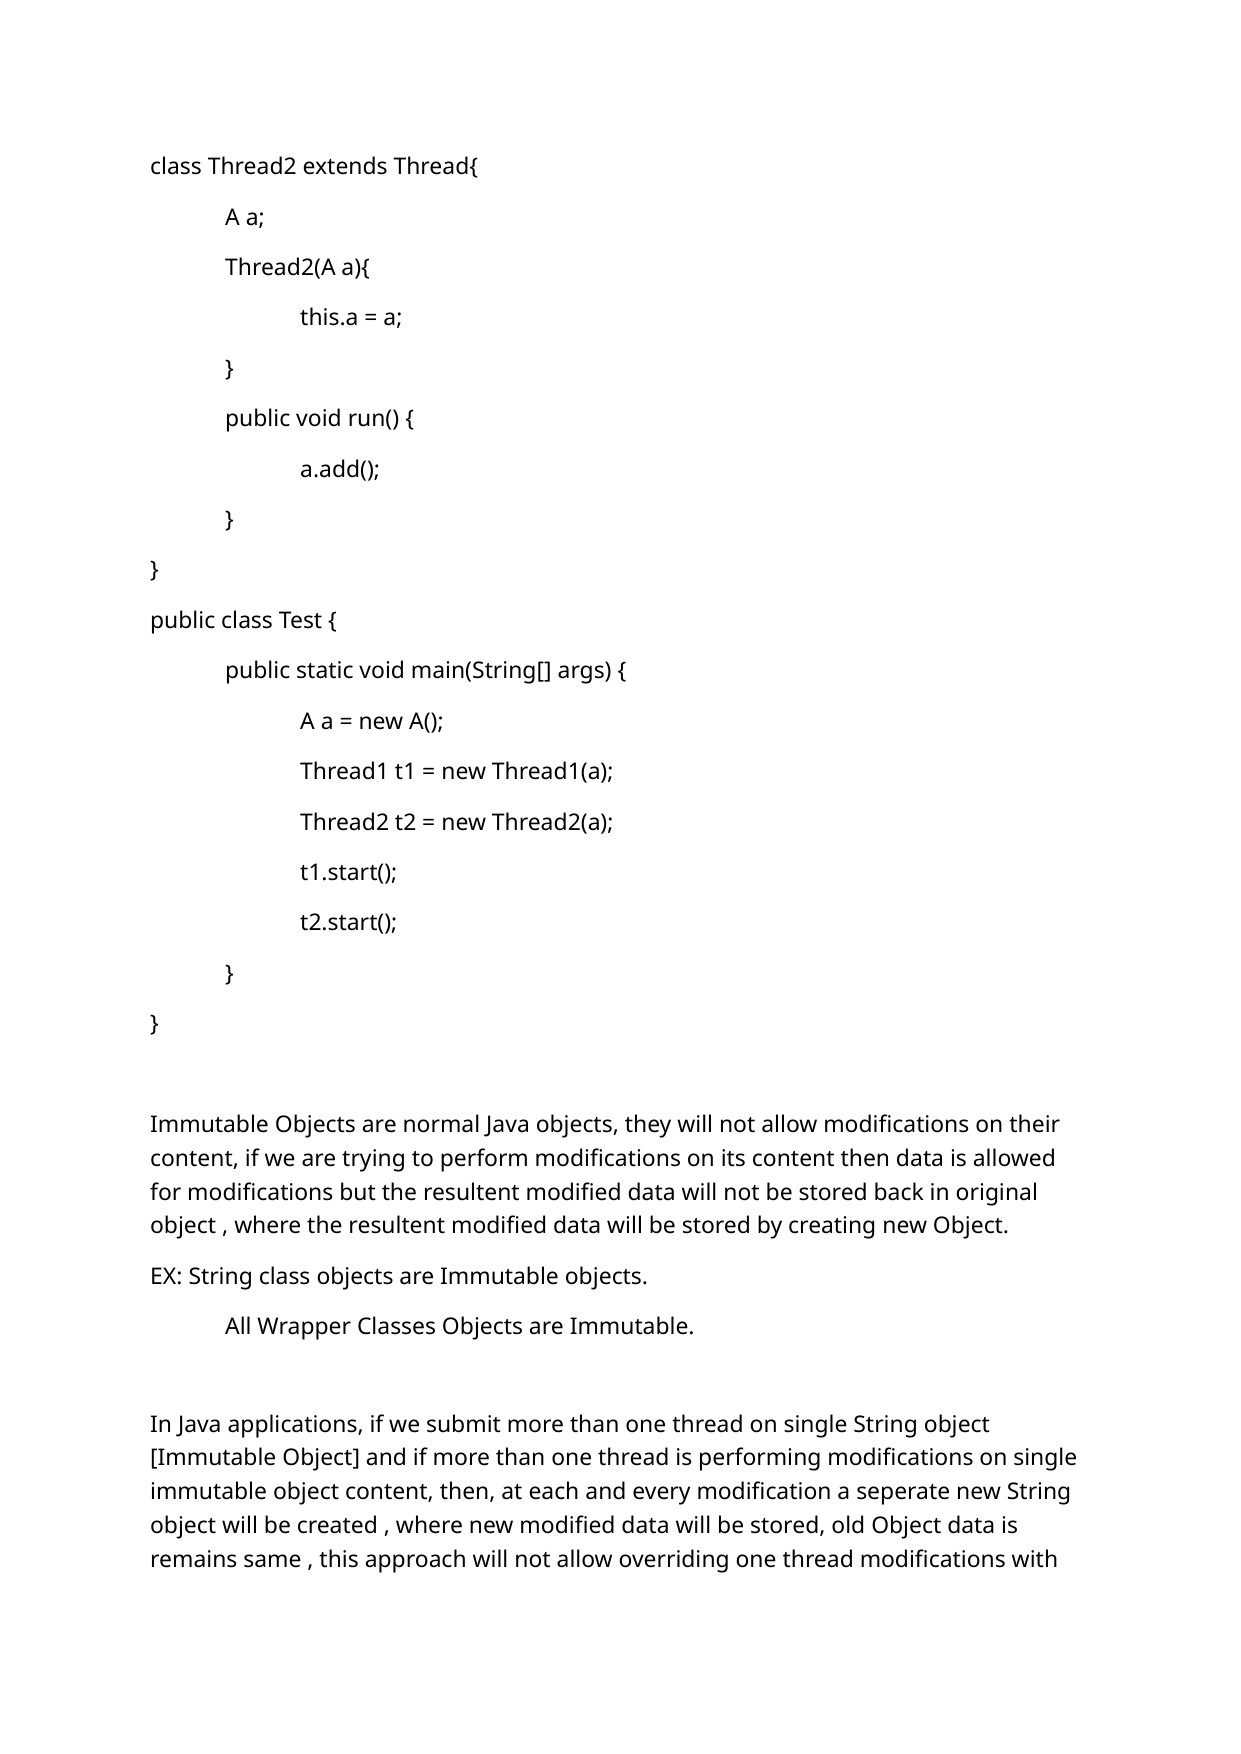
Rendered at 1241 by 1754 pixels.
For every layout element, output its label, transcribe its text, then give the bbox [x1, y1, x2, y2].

text public void run() { [150, 402, 1090, 433]
text t2.start(); [150, 906, 1090, 937]
text public static void main(String[] args) { [150, 654, 1090, 685]
text } [150, 352, 1090, 383]
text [150, 1408, 1090, 1574]
text this.a = a; [150, 301, 1090, 332]
text class Thread2 extends Thread{ [150, 150, 1090, 181]
text Thread2 t2 = new Thread2(a); [150, 805, 1090, 837]
text } [150, 503, 1090, 534]
text Immutable Objects are normal Java objects, they will not allow modifications on their content, if we are trying to perform modifications on its content then data is allowed for modifications but the resultent modified data will not be stored back in original object , where the resultent modified data will be stored by creating new Object. [150, 1108, 1090, 1240]
text A a = new A(); [150, 704, 1090, 736]
text t1.start(); [150, 856, 1090, 887]
text } [150, 553, 1090, 584]
text } [150, 1007, 1090, 1038]
text a.add(); [150, 452, 1090, 484]
text } [150, 957, 1090, 988]
text Thread1 t1 = new Thread1(a); [150, 755, 1090, 786]
text A a; [150, 200, 1090, 232]
text public class Test { [150, 604, 1090, 635]
text All Wrapper Classes Objects are Immutable. [150, 1310, 1090, 1341]
text Thread2(A a){ [150, 251, 1090, 282]
text EX: String class objects are Immutable objects. [150, 1259, 1090, 1291]
